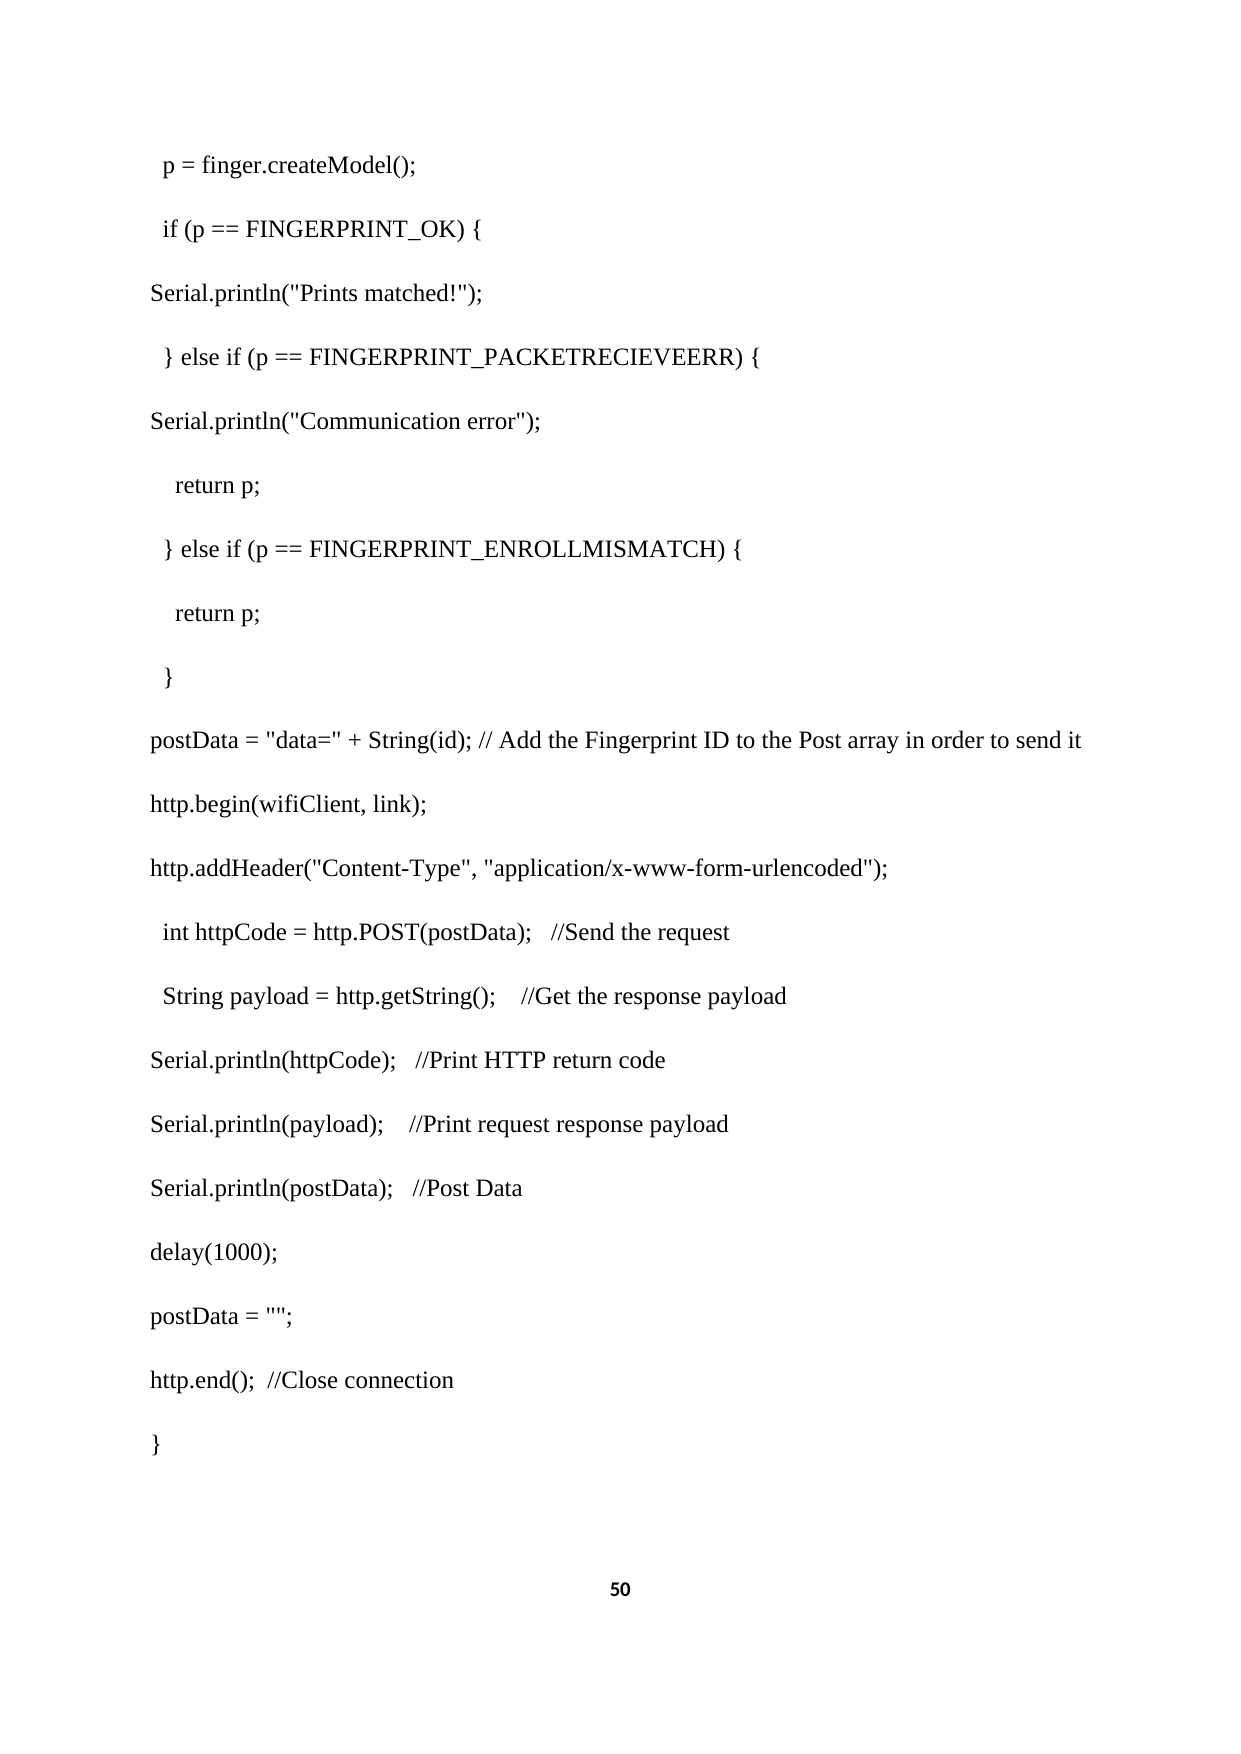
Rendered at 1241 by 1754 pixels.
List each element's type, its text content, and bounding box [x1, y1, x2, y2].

text p = finger.createModel(); [150, 150, 1090, 179]
text if (p == FINGERPRINT_OK) { [150, 214, 1090, 243]
text postData = ""; [150, 1301, 1090, 1330]
text http.end(); //Close connection [150, 1365, 1090, 1394]
text int httpCode = http.POST(postData); //Send the request [150, 917, 1090, 946]
text delay(1000); [150, 1237, 1090, 1266]
text } [150, 1429, 1090, 1458]
text Serial.println(payload); //Print request response payload [150, 1109, 1090, 1138]
text String payload = http.getString(); //Get the response payload [150, 981, 1090, 1010]
text Serial.println("Prints matched!"); [150, 278, 1090, 307]
text http.begin(wifiClient, link); [150, 789, 1090, 818]
text postData = "data=" + String(id); // Add the Fingerprint ID to the Post array in order to send it [150, 726, 1090, 754]
text return p; [150, 470, 1090, 498]
text http.addHeader("Content-Type", "application/x-www-form-urlencoded"); [150, 853, 1090, 882]
text Serial.println(postData); //Post Data [150, 1173, 1090, 1202]
text } else if (p == FINGERPRINT_PACKETRECIEVEERR) { [150, 342, 1090, 371]
text Serial.println("Communication error"); [150, 406, 1090, 434]
text } [150, 662, 1090, 690]
text return p; [150, 598, 1090, 626]
text Serial.println(httpCode); //Print HTTP return code [150, 1045, 1090, 1074]
text } else if (p == FINGERPRINT_ENROLLMISMATCH) { [150, 534, 1090, 562]
